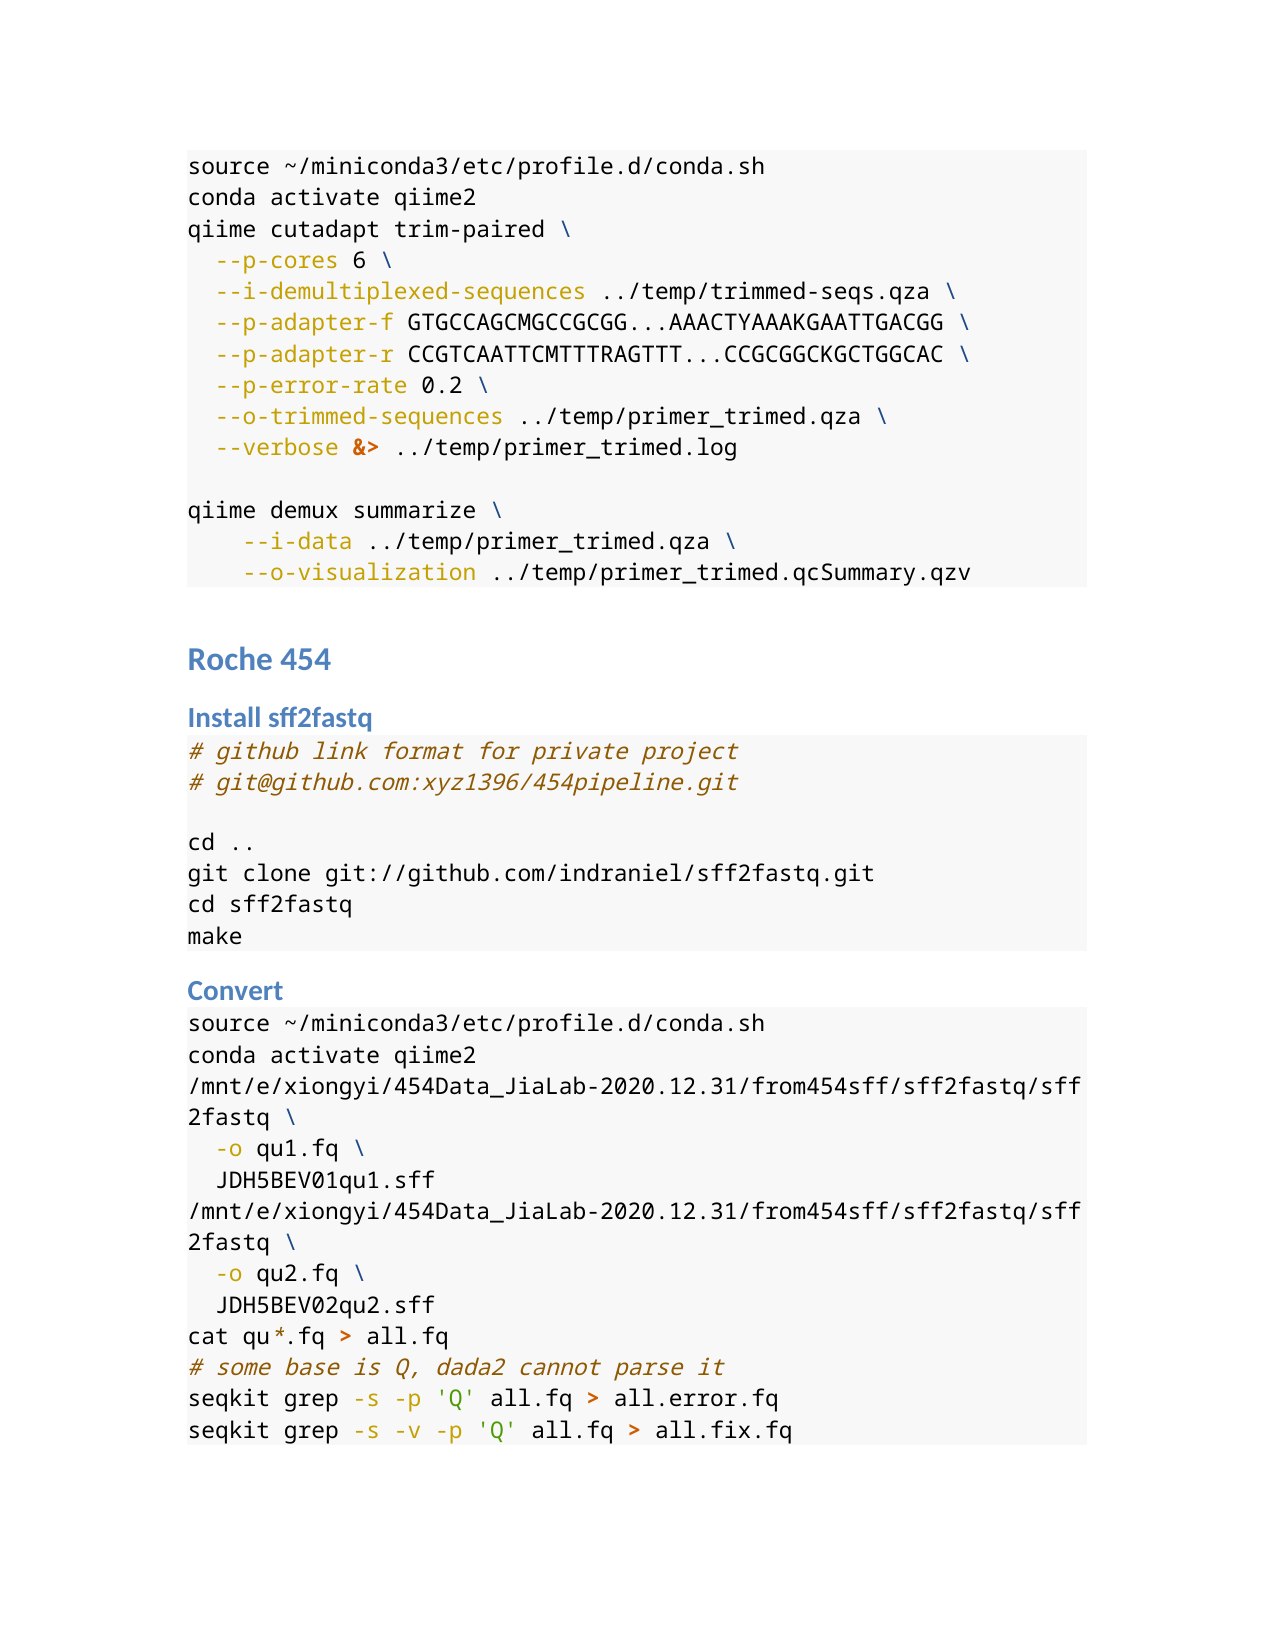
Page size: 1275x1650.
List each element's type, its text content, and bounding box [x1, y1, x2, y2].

text source ~/miniconda3/etc/profile.d/conda.sh conda activate qiime2 /mnt/e/xiongyi/454Data_JiaLab-2020.12.31/from454sff/sff2fastq/sff2fastq \ -o qu1.fq \ JDH5BEV01qu1.sff /mnt/e/xiongyi/454Data_JiaLab-2020.12.31/from454sff/sff2fastq/sff2fastq \ -o qu2.fq \ JDH5BEV02qu2.sff cat qu*.fq > all.fq # some base is Q, dada2 cannot parse it seqkit grep -s -p 'Q' all.fq > all.error.fq seqkit grep -s -v -p 'Q' all.fq > all.fix.fq [187, 1007, 1087, 1445]
subtitle Convert [187, 972, 1087, 1007]
text # github link format for private project # git@github.com:xyz1396/454pipeline.git cd .. git clone git://github.com/indraniel/sff2fastq.git cd sff2fastq make [187, 735, 1087, 951]
subtitle Install sff2fastq [187, 699, 1087, 735]
subtitle Roche 454 [187, 637, 1087, 678]
text source ~/miniconda3/etc/profile.d/conda.sh conda activate qiime2 qiime cutadapt trim-paired \ --p-cores 6 \ --i-demultiplexed-sequences ../temp/trimmed-seqs.qza \ --p-adapter-f GTGCCAGCMGCCGCGG...AAACTYAAAKGAATTGACGG \ --p-adapter-r CCGTCAATTCMTTTRAGTTT...CCGCGGCKGCTGGCAC \ --p-error-rate 0.2 \ --o-trimmed-sequences ../temp/primer_trimed.qza \ --verbose &> ../temp/primer_trimed.log qiime demux summarize \ --i-data ../temp/primer_trimed.qza \ --o-visualization ../temp/primer_trimed.qcSummary.qzv [187, 150, 1087, 587]
